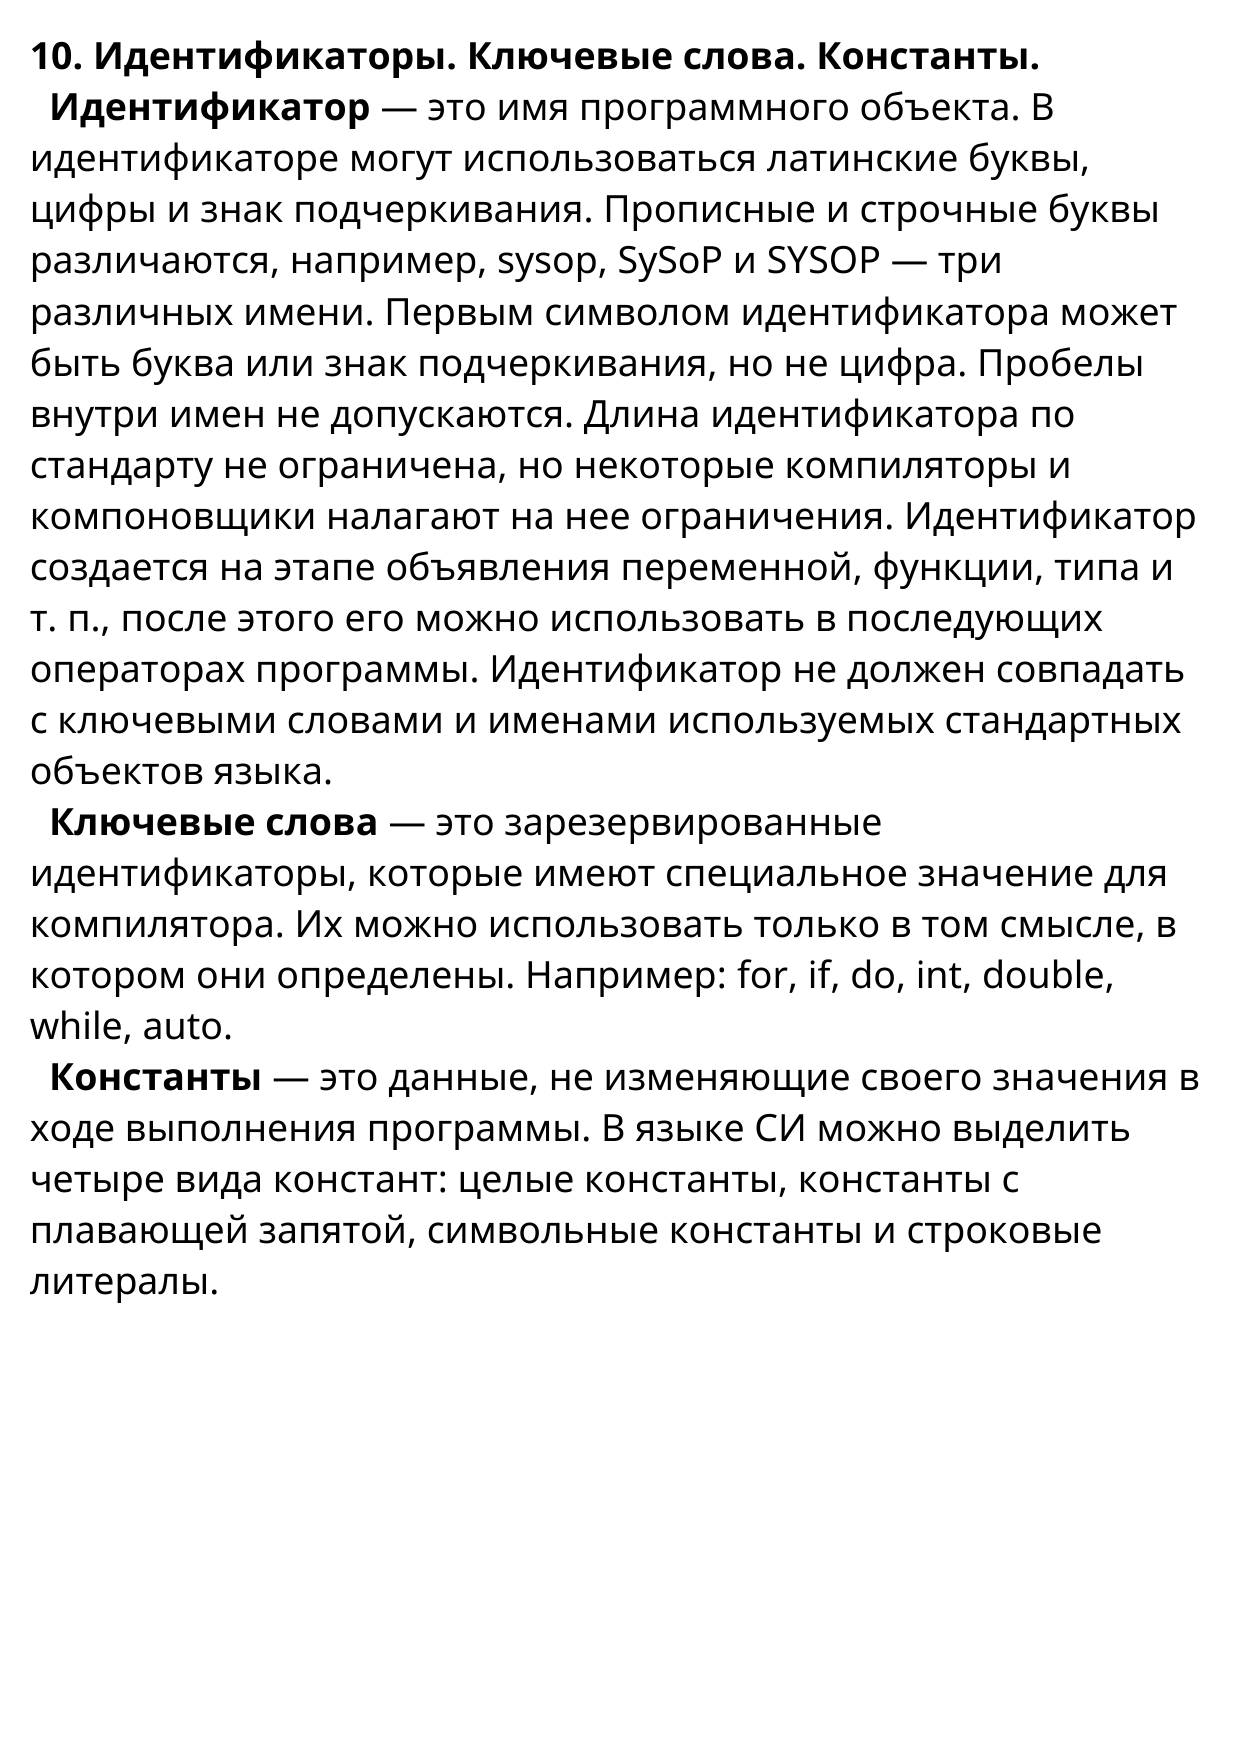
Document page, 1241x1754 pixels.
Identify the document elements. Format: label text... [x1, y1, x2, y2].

text 10. Идентификаторы. Ключевые слова. Константы. [29, 29, 1211, 81]
list Ключевые слова — это зарезервированные идентификаторы, которые имеют специальное значение для компилятора. Их можно использовать только в том смысле, в котором они определены. Например: for, if, do, int, double, while, auto. [29, 795, 1211, 1050]
list Идентификатор — это имя программного объекта. В идентификаторе могут использоваться латинские буквы, цифры и знак подчеркивания. Прописные и строчные буквы различаются, например, sysop, SySoP и SYSOP — три различных имени. Первым символом идентификатора может быть буква или знак подчеркивания, но не цифра. Пробелы внутри имен не допускаются. Длина идентификатора по стандарту не ограничена, но некоторые компиляторы и компоновщики налагают на нее ограничения. Идентификатор создается на этапе объявления переменной, функции, типа и т. п., после этого его можно использовать в последующих операторах программы. Идентификатор не должен совпадать с ключевыми словами и именами используемых стандартных объектов языка. [29, 81, 1211, 795]
list Константы — это данные, не изменяющие своего значения в ходе выполнения программы. В языке СИ можно выделить четыре вида констант: целые константы, константы с плавающей запятой, символьные константы и строковые литералы. [29, 1050, 1211, 1306]
